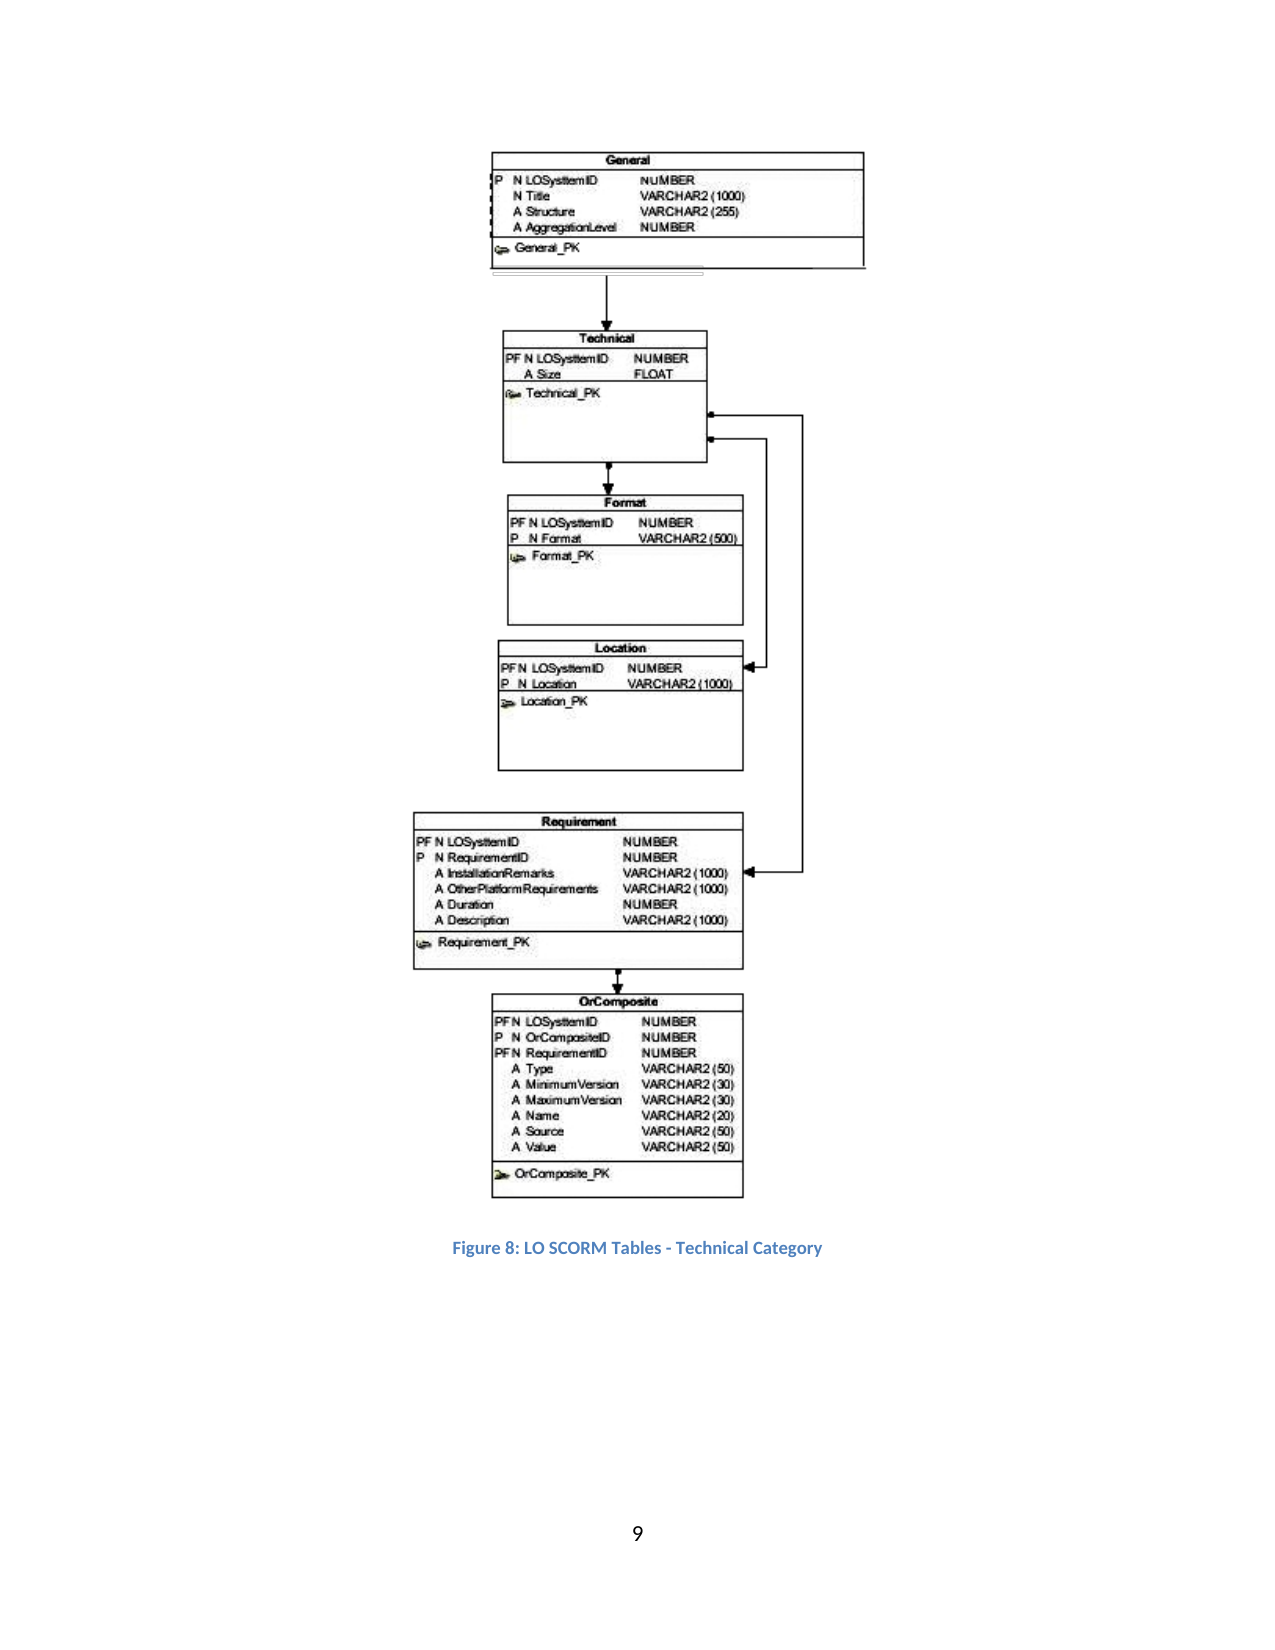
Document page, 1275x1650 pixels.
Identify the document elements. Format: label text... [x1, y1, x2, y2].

picture [404, 150, 871, 1211]
